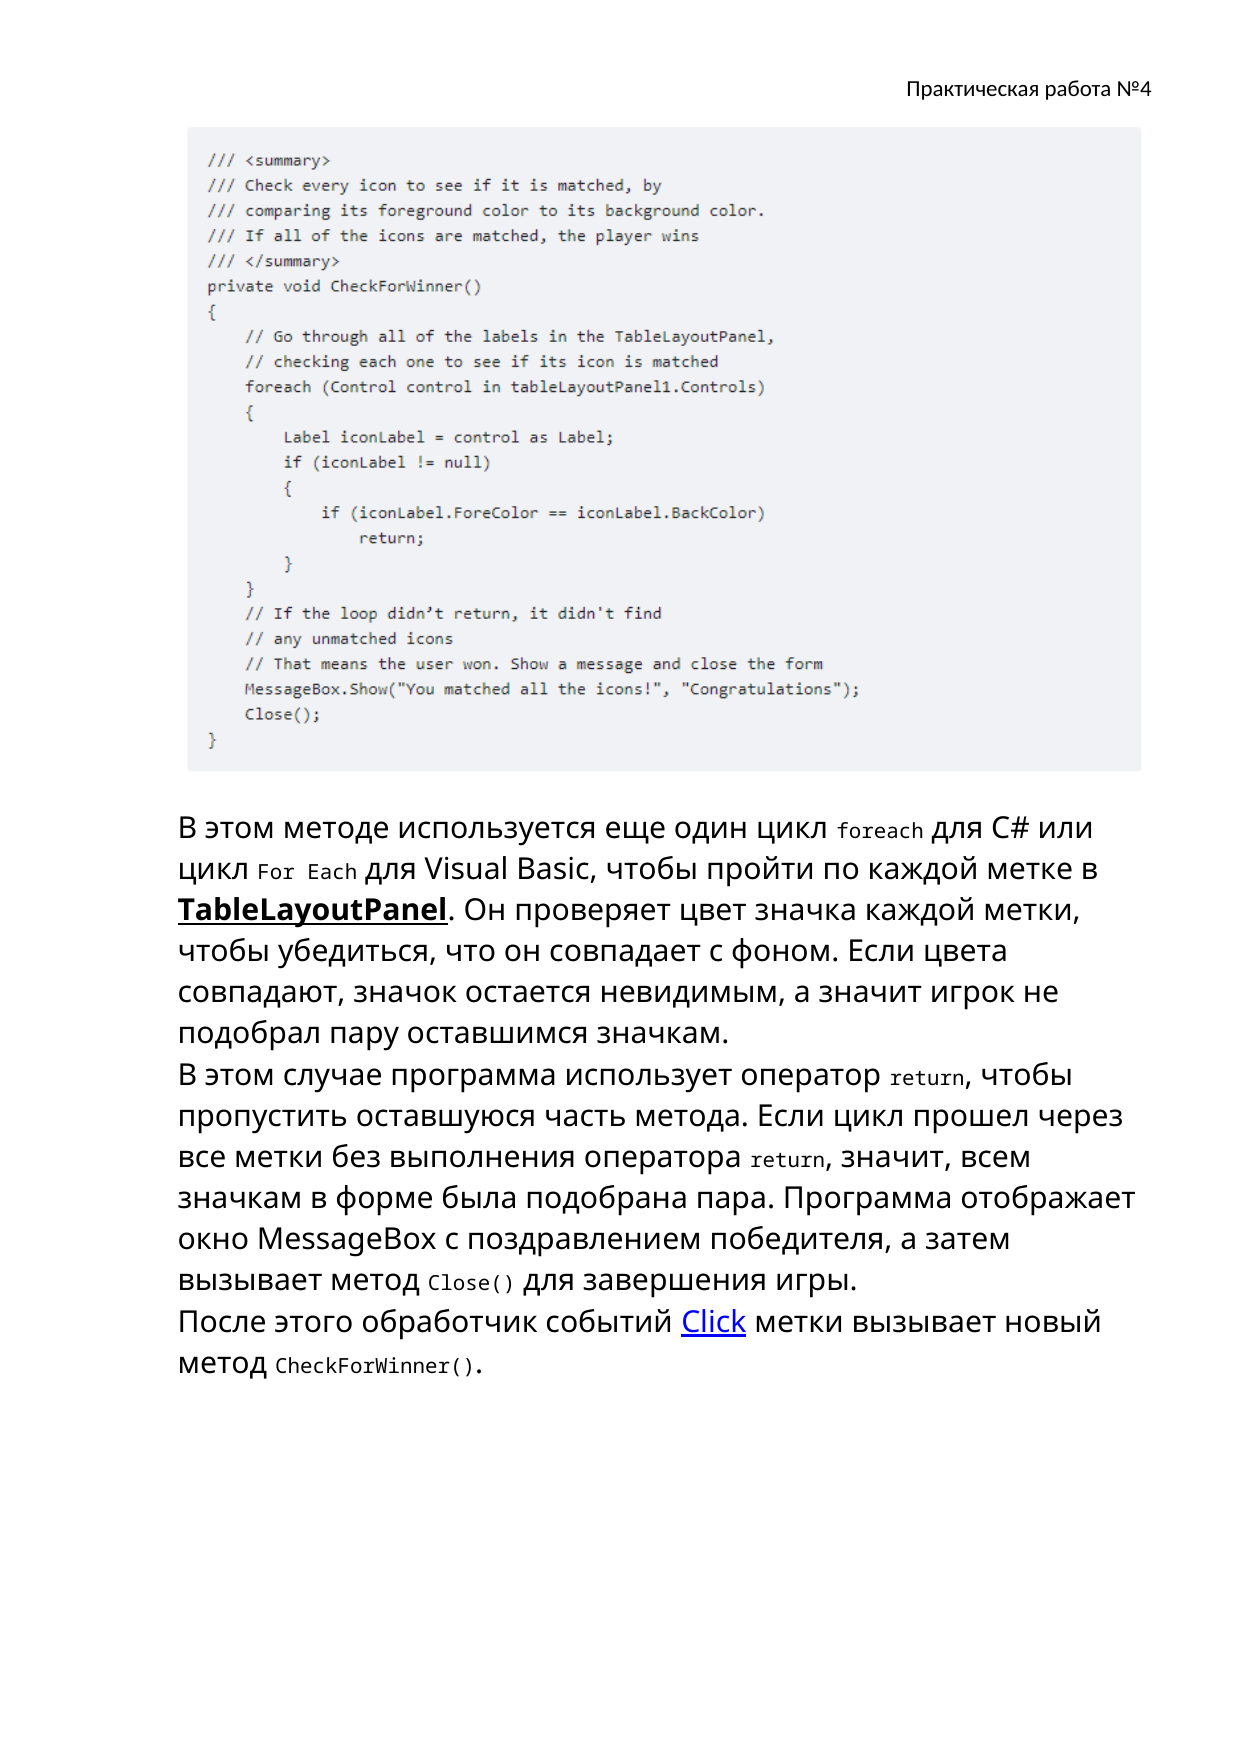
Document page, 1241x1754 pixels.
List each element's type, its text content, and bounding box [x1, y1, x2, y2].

text В этом методе используется еще один цикл foreach для C# или цикл For Each для Visual Basic, чтобы пройти по каждой метке в TableLayoutPanel. Он проверяет цвет значка каждой метки, чтобы убедиться, что он совпадает с фоном. Если цвета совпадают, значок остается невидимым, а значит игрок не подобрал пару оставшимся значкам. [177, 806, 1152, 1053]
text В этом случае программа использует оператор return, чтобы пропустить оставшуюся часть метода. Если цикл прошел через все метки без выполнения оператора return, значит, всем значкам в форме была подобрана пара. Программа отображает окно MessageBox с поздравлением победителя, а затем вызывает метод Close() для завершения игры. [177, 1053, 1152, 1300]
text После этого обработчик событий Click метки вызывает новый метод CheckForWinner(). [177, 1300, 1152, 1382]
picture [177, 118, 1152, 778]
